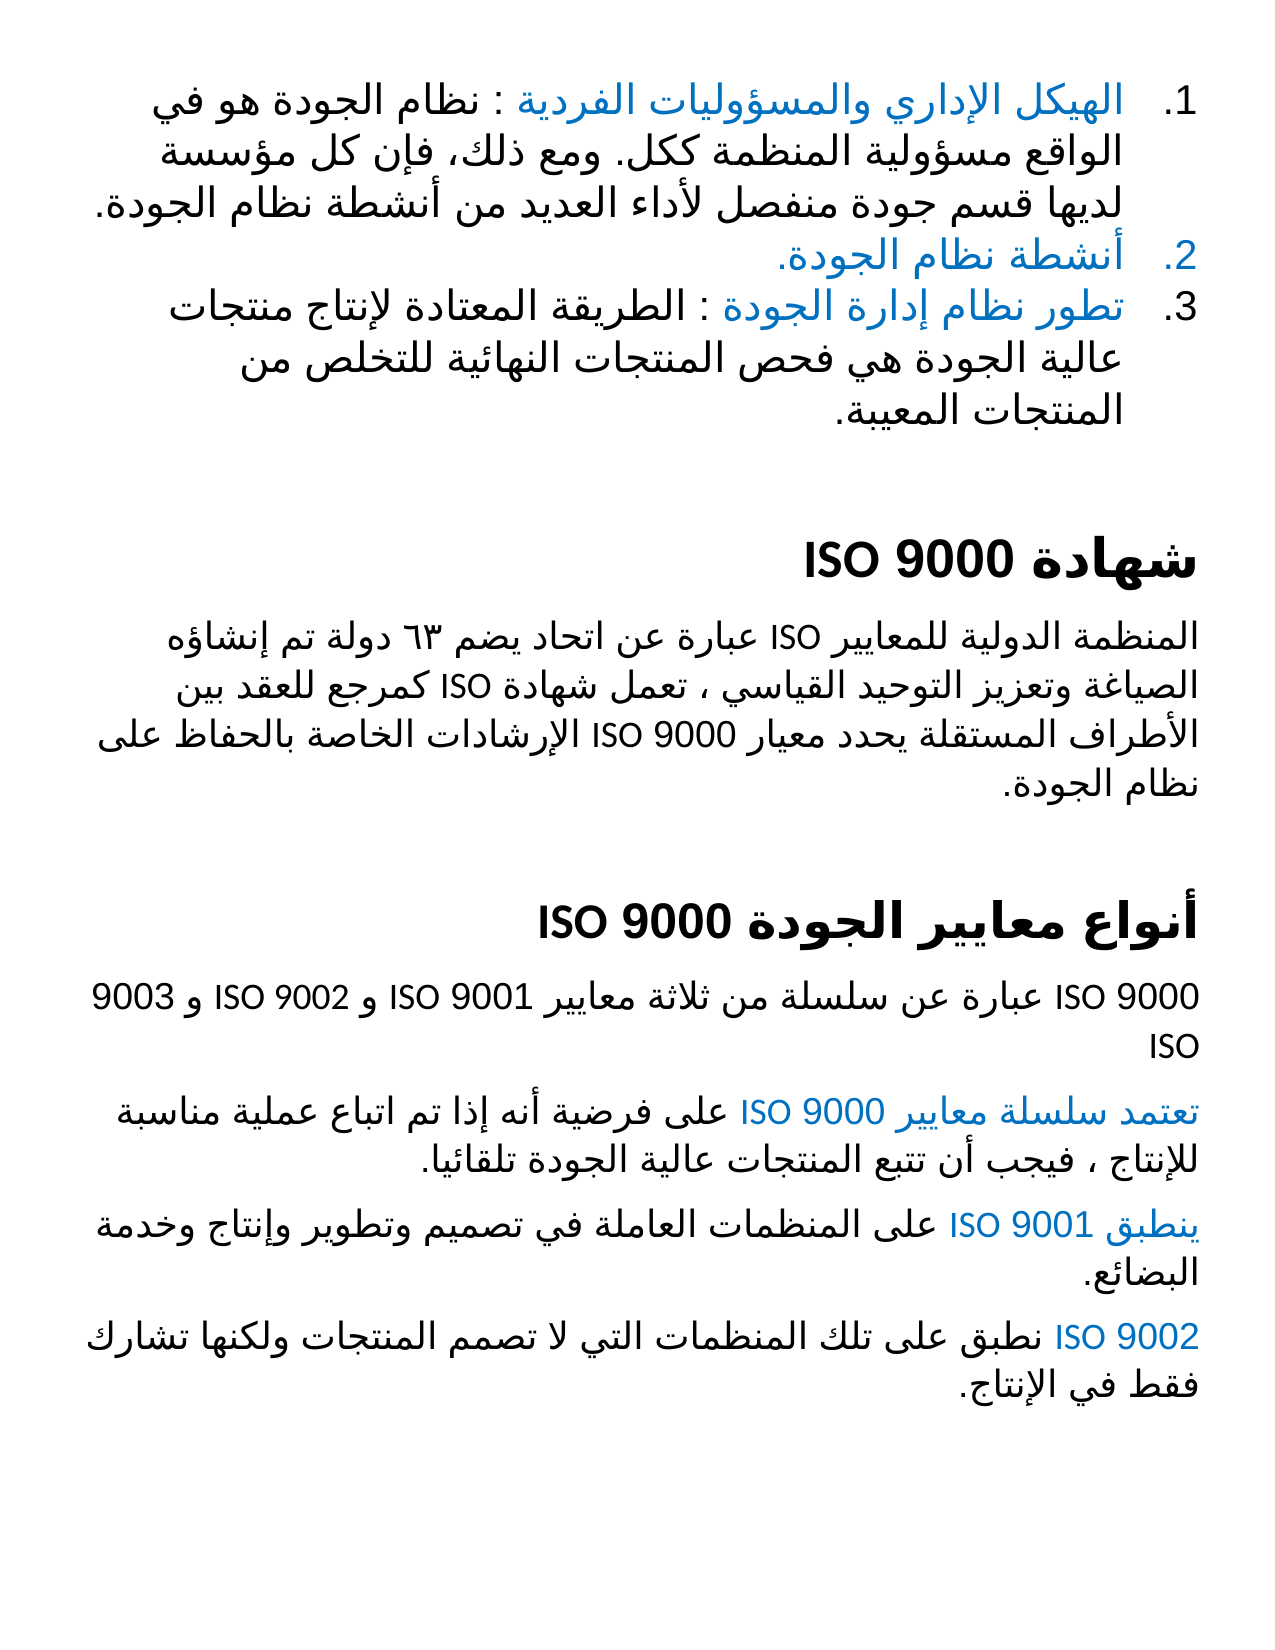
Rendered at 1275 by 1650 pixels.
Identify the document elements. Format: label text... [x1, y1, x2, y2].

list الهيكل الإداري والمسؤوليات الفردية : نظام الجودة هو في الواقع مسؤولية المنظمة ككل. ومع ذلك، فإن كل مؤسسة لديها قسم جودة منفصل لأداء العديد من أنشطة نظام الجودة. [75, 75, 1162, 226]
text 9002 ISO نطبق على تلك المنظمات التي لا تصمم المنتجات ولكنها تشارك فقط في الإنتاج. [75, 1313, 1200, 1406]
text تعتمد سلسلة معايير 9000 ISO على فرضية أنه إذا تم اتباع عملية مناسبة للإنتاج ، فيجب أن تتبع المنتجات عالية الجودة تلقائيا. [75, 1088, 1200, 1181]
text شهادة 9000 ISO [75, 525, 1200, 591]
list تطور نظام إدارة الجودة : الطريقة المعتادة لإنتاج منتجات عالية الجودة هي فحص المنتجات النهائية للتخلص من المنتجات المعيبة. [75, 282, 1162, 433]
text أنواع معايير الجودة 9000 ISO [75, 890, 1200, 951]
text 9000 ISO عبارة عن سلسلة من ثلاثة معايير 9001 ISO و ISO 9002 و 9003 ISO [75, 973, 1200, 1068]
text المنظمة الدولية للمعايير ISO عبارة عن اتحاد يضم ٦٣ دولة تم إنشاؤه الصياغة وتعزيز التوحيد القياسي ، تعمل شهادة ISO كمرجع للعقد بين الأطراف المستقلة يحدد معيار 9000 ISO الإرشادات الخاصة بالحفاظ على نظام الجودة. [75, 613, 1200, 804]
text ينطبق 9001 ISO على المنظمات العاملة في تصميم وتطوير وإنتاج وخدمة البضائع. [75, 1201, 1200, 1293]
list أنشطة نظام الجودة. [75, 230, 1162, 278]
